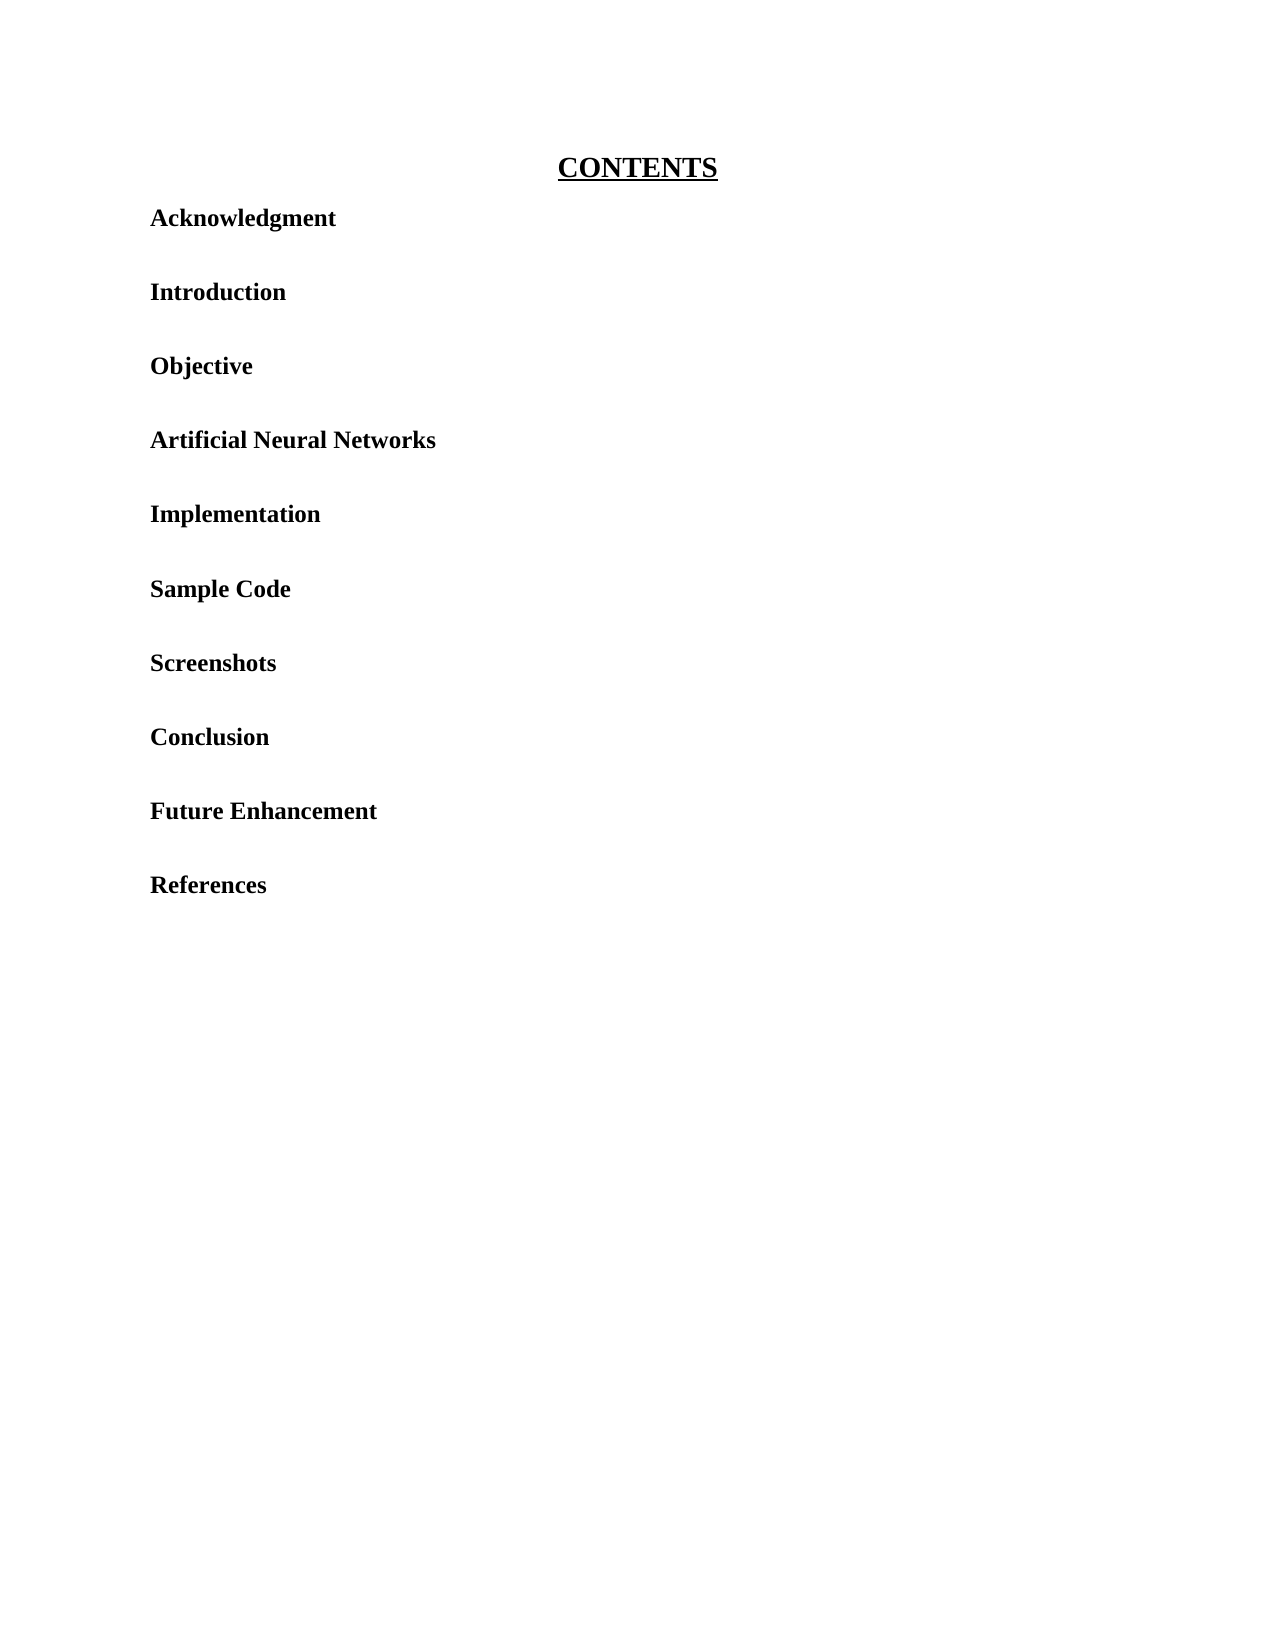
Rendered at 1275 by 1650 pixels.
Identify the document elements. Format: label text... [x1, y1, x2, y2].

text Future Enhancement [150, 796, 1125, 825]
text Introduction [150, 277, 1125, 306]
text Screenshots [150, 648, 1125, 677]
text Objective [150, 351, 1125, 380]
text Implementation [150, 499, 1125, 528]
text Sample Code [150, 574, 1125, 602]
text Acknowledgment [150, 203, 1125, 232]
text Artificial Neural Networks [150, 425, 1125, 454]
text CONTENTS [150, 150, 1125, 183]
text Conclusion [150, 722, 1125, 751]
text References [150, 870, 1125, 899]
